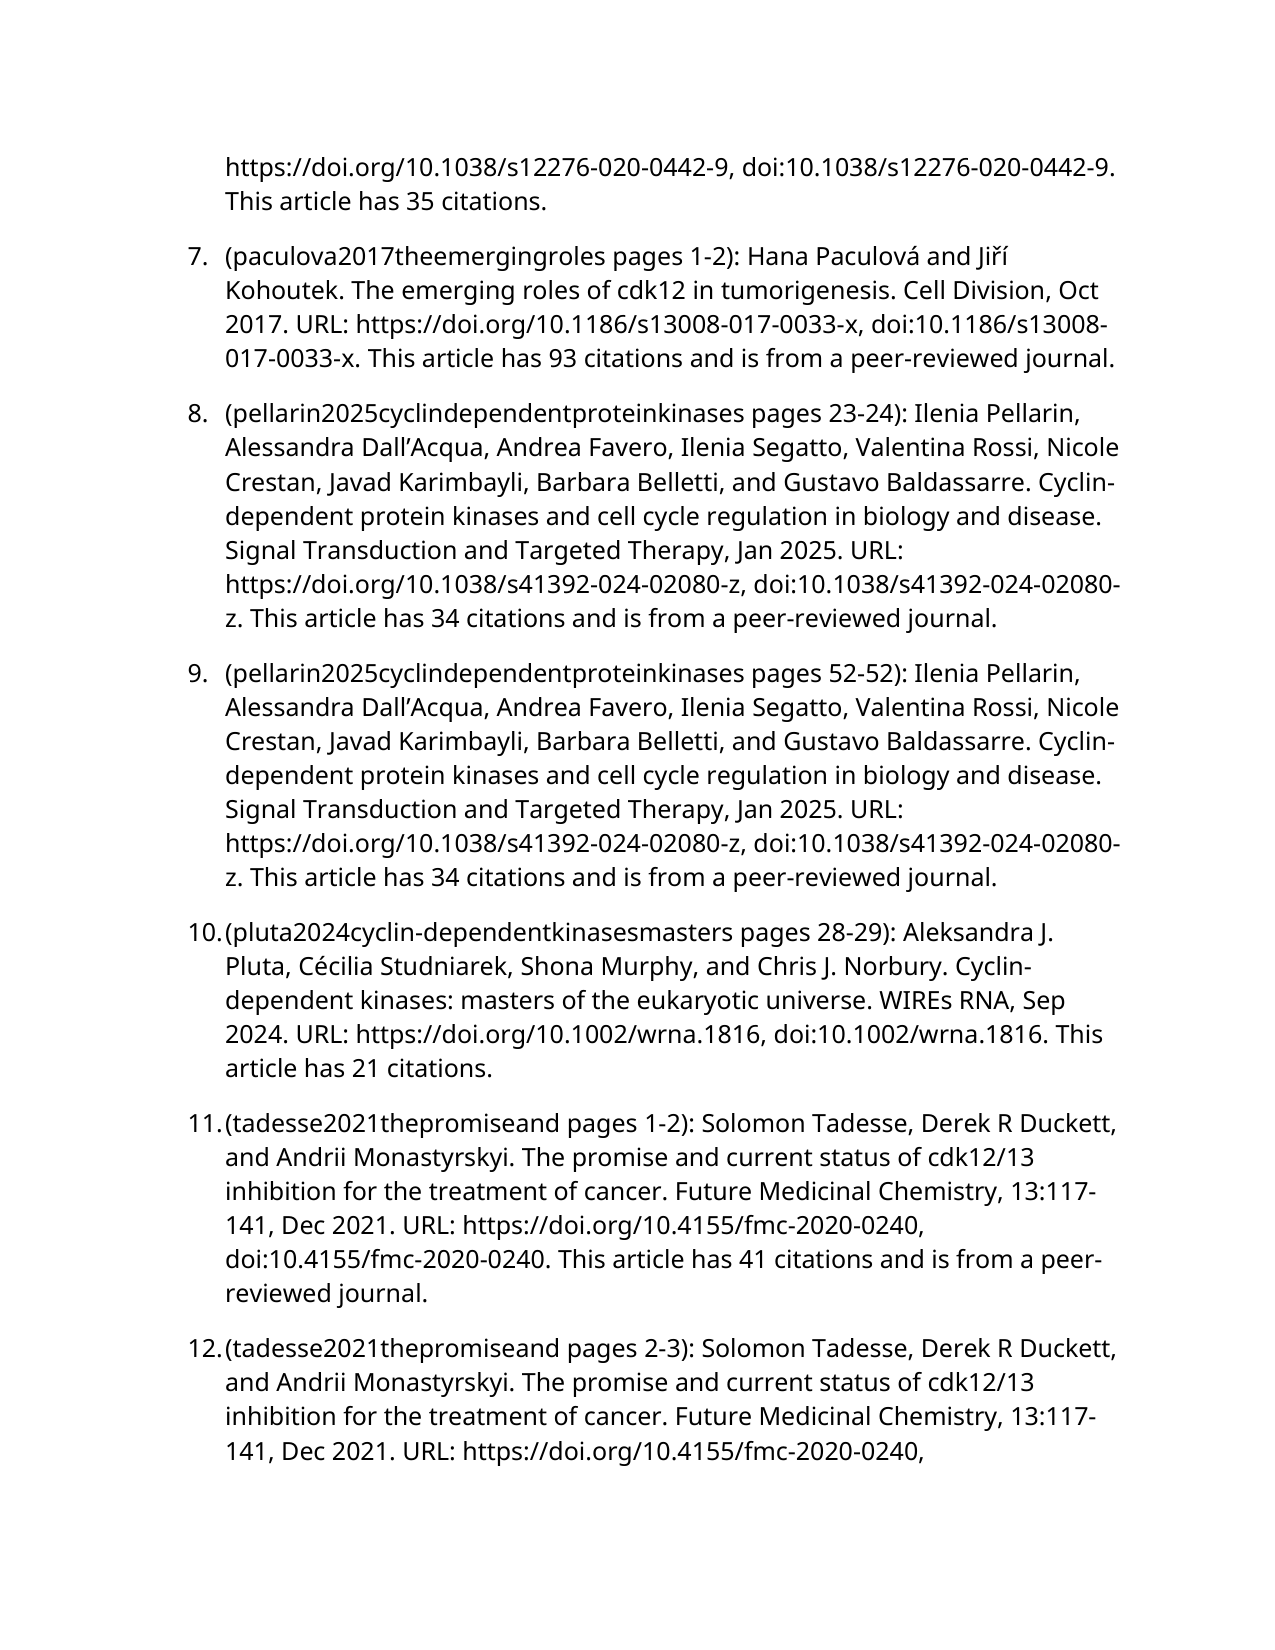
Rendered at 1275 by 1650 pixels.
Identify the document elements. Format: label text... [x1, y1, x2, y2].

list (pellarin2025cyclindependentproteinkinases pages 52-52): Ilenia Pellarin, Alessandra Dall’Acqua, Andrea Favero, Ilenia Segatto, Valentina Rossi, Nicole Crestan, Javad Karimbayli, Barbara Belletti, and Gustavo Baldassarre. Cyclin-dependent protein kinases and cell cycle regulation in biology and disease. Signal Transduction and Targeted Therapy, Jan 2025. URL: https://doi.org/10.1038/s41392-024-02080-z, doi:10.1038/s41392-024-02080-z. This article has 34 citations and is from a peer-reviewed journal. [187, 655, 1125, 894]
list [187, 1331, 1125, 1467]
list (tadesse2021thepromiseand pages 1-2): Solomon Tadesse, Derek R Duckett, and Andrii Monastyrskyi. The promise and current status of cdk12/13 inhibition for the treatment of cancer. Future Medicinal Chemistry, 13:117-141, Dec 2021. URL: https://doi.org/10.4155/fmc-2020-0240, doi:10.4155/fmc-2020-0240. This article has 41 citations and is from a peer-reviewed journal. [187, 1106, 1125, 1310]
list (pellarin2025cyclindependentproteinkinases pages 23-24): Ilenia Pellarin, Alessandra Dall’Acqua, Andrea Favero, Ilenia Segatto, Valentina Rossi, Nicole Crestan, Javad Karimbayli, Barbara Belletti, and Gustavo Baldassarre. Cyclin-dependent protein kinases and cell cycle regulation in biology and disease. Signal Transduction and Targeted Therapy, Jan 2025. URL: https://doi.org/10.1038/s41392-024-02080-z, doi:10.1038/s41392-024-02080-z. This article has 34 citations and is from a peer-reviewed journal. [187, 396, 1125, 634]
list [187, 150, 1125, 218]
list (paculova2017theemergingroles pages 1-2): Hana Paculová and Jiří Kohoutek. The emerging roles of cdk12 in tumorigenesis. Cell Division, Oct 2017. URL: https://doi.org/10.1186/s13008-017-0033-x, doi:10.1186/s13008-017-0033-x. This article has 93 citations and is from a peer-reviewed journal. [187, 239, 1125, 375]
list (pluta2024cyclin‐dependentkinasesmasters pages 28-29): Aleksandra J. Pluta, Cécilia Studniarek, Shona Murphy, and Chris J. Norbury. Cyclin‐dependent kinases: masters of the eukaryotic universe. WIREs RNA, Sep 2024. URL: https://doi.org/10.1002/wrna.1816, doi:10.1002/wrna.1816. This article has 21 citations. [187, 914, 1125, 1085]
